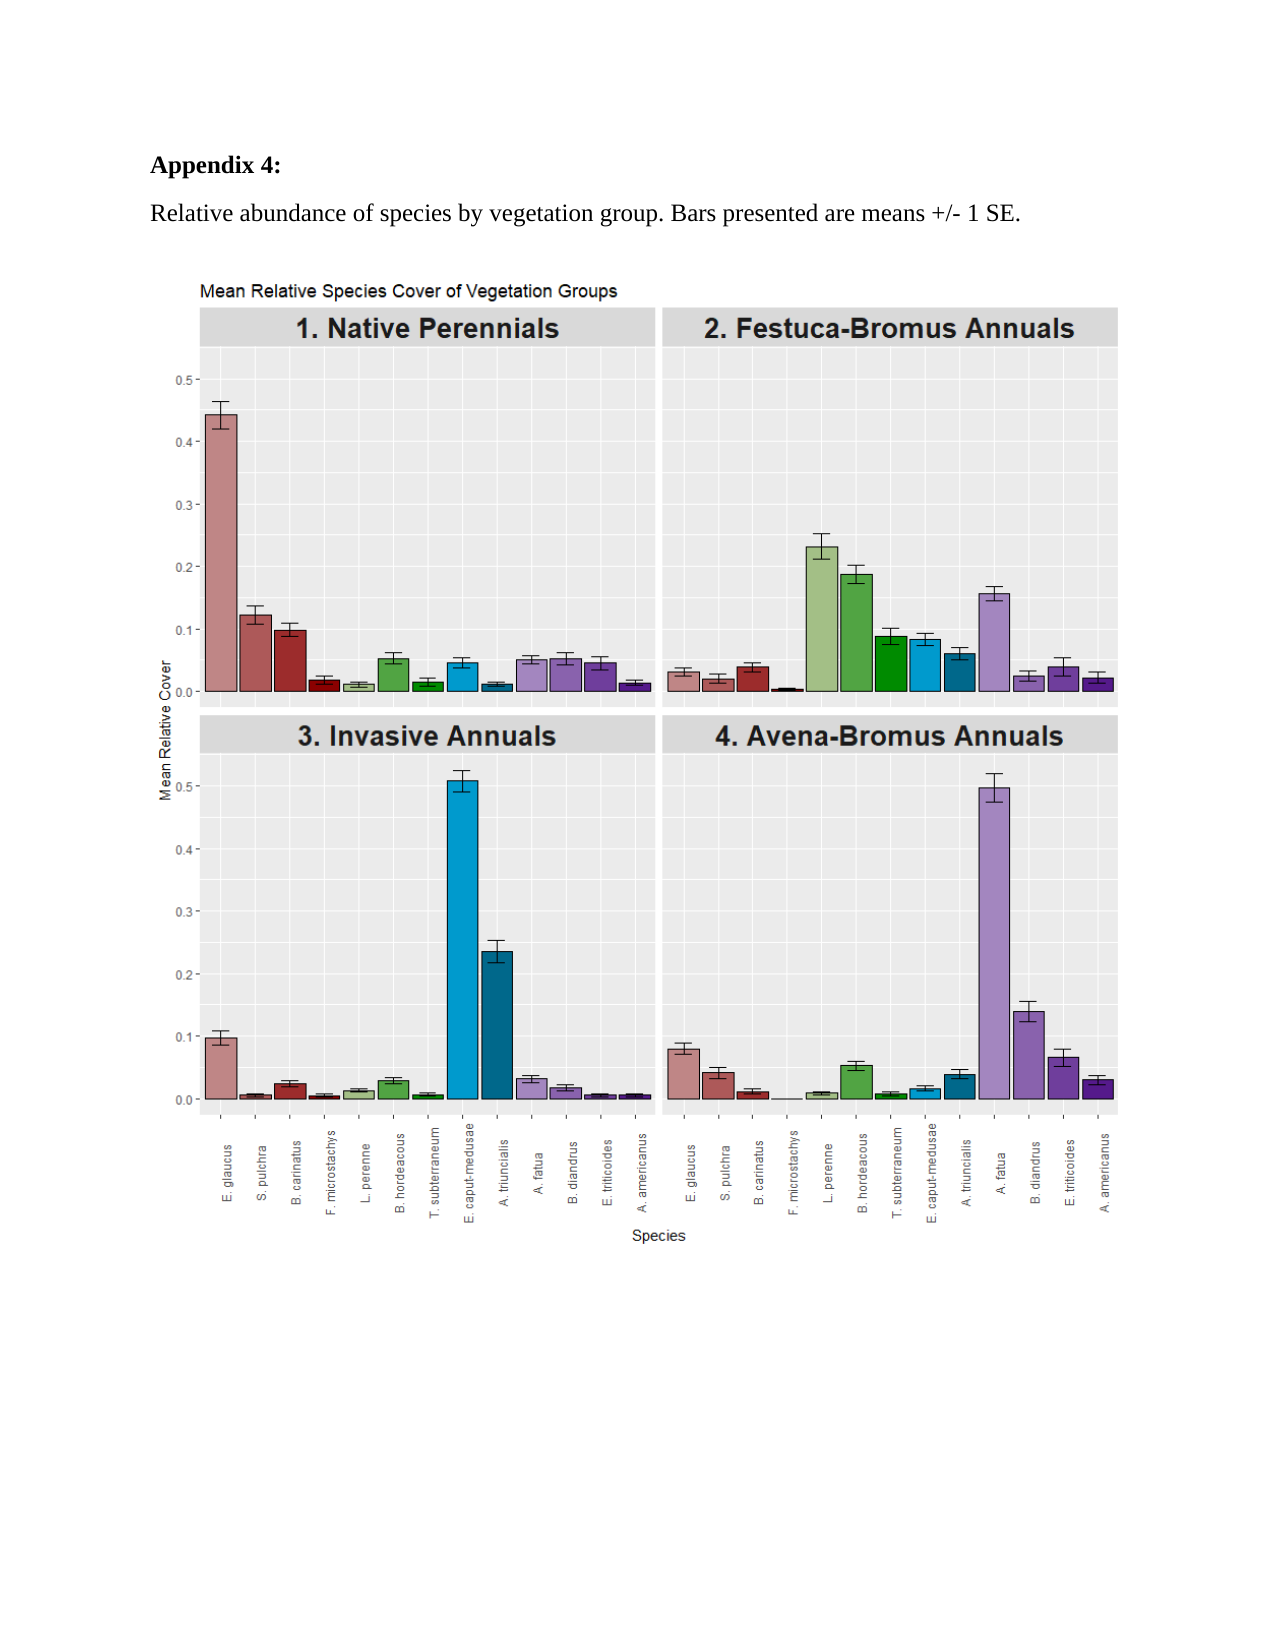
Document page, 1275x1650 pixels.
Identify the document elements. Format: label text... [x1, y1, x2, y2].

picture [150, 275, 1125, 1251]
text Relative abundance of species by vegetation group. Bars presented are means +/- 1 SE. [150, 198, 1125, 226]
text Appendix 4: [150, 150, 1125, 179]
